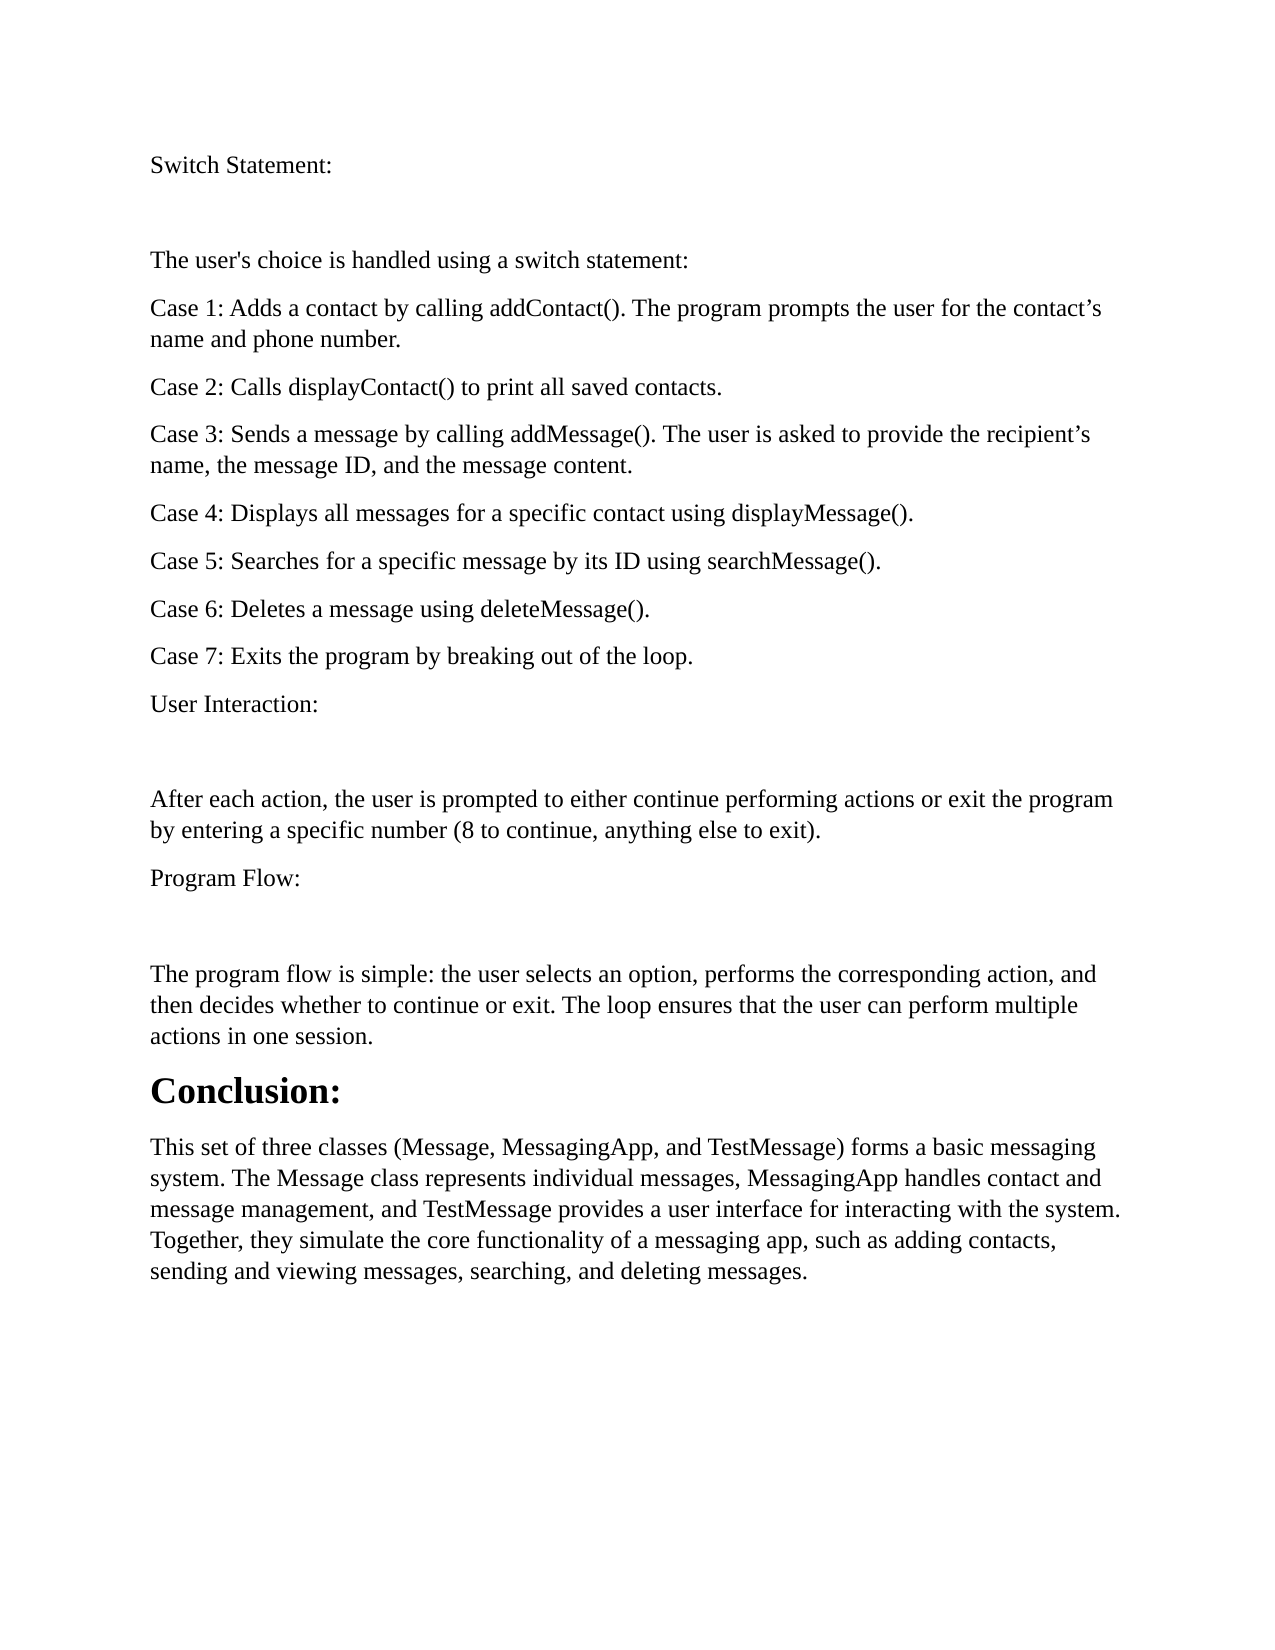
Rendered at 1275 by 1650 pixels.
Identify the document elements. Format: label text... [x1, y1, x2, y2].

text Case 6: Deletes a message using deleteMessage(). [150, 594, 1125, 622]
text Program Flow: [150, 863, 1125, 892]
text Switch Statement: [150, 150, 1125, 179]
text The program flow is simple: the user selects an option, performs the corresponding action, and then decides whether to continue or exit. The loop ensures that the user can perform multiple actions in one session. [150, 959, 1125, 1049]
text This set of three classes (Message, MessagingApp, and TestMessage) forms a basic messaging system. The Message class represents individual messages, MessagingApp handles contact and message management, and TestMessage provides a user interface for interacting with the system. Together, they simulate the core functionality of a messaging app, such as adding contacts, sending and viewing messages, searching, and deleting messages. [150, 1132, 1125, 1285]
text User Interaction: [150, 689, 1125, 718]
text Case 5: Searches for a specific message by its ID using searchMessage(). [150, 546, 1125, 575]
text The user's choice is handled using a switch statement: [150, 245, 1125, 274]
text Case 1: Adds a contact by calling addContact(). The program prompts the user for the contact’s name and phone number. [150, 293, 1125, 353]
text Conclusion: [150, 1068, 1125, 1112]
text Case 2: Calls displayContact() to print all saved contacts. [150, 372, 1125, 401]
text After each action, the user is prompted to either continue performing actions or exit the program by entering a specific number (8 to continue, anything else to exit). [150, 784, 1125, 844]
text Case 7: Exits the program by breaking out of the loop. [150, 641, 1125, 670]
text Case 4: Displays all messages for a specific contact using displayMessage(). [150, 498, 1125, 527]
text Case 3: Sends a message by calling addMessage(). The user is asked to provide the recipient’s name, the message ID, and the message content. [150, 419, 1125, 479]
